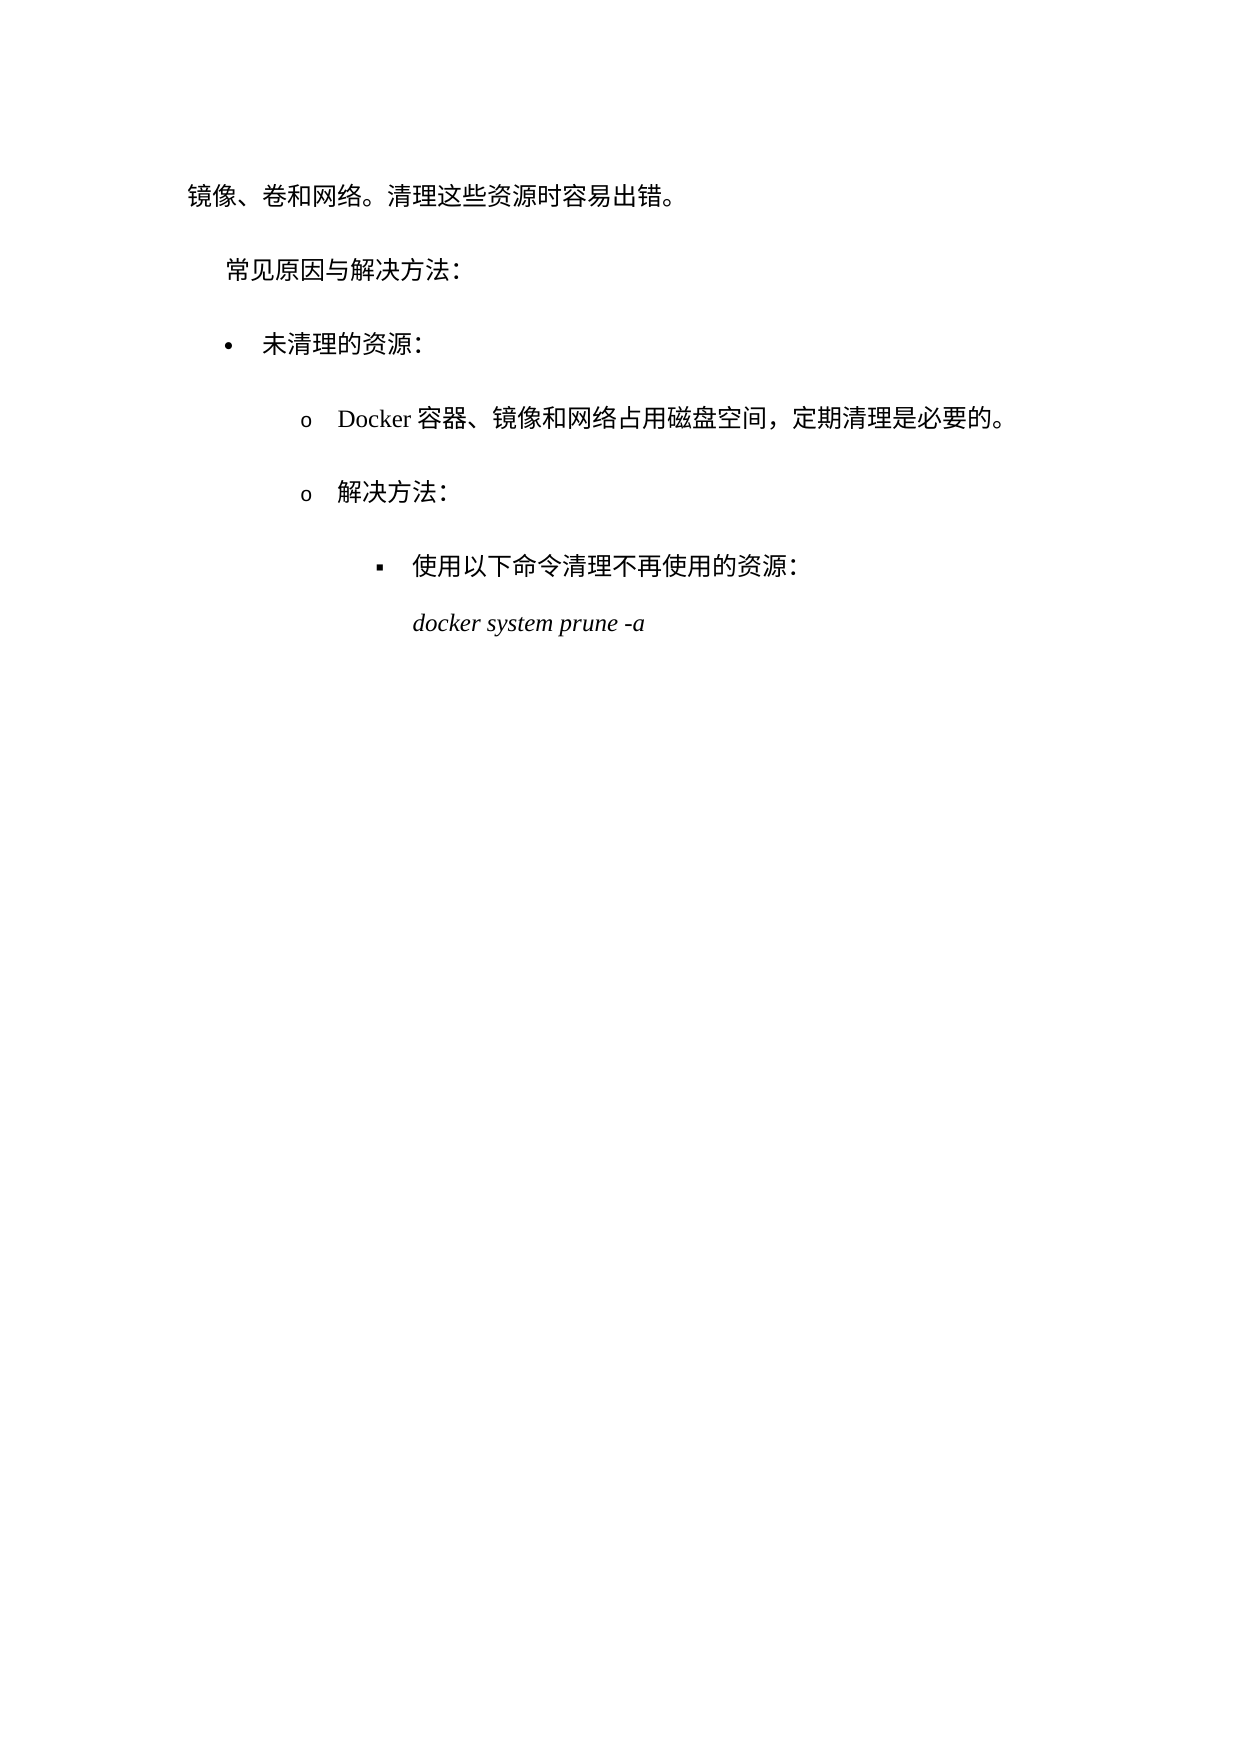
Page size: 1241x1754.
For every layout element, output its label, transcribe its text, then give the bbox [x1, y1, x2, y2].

list 未清理的资源： [225, 310, 1053, 375]
list 解决方法： [300, 458, 1053, 523]
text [187, 162, 1053, 227]
list 使用以下命令清理不再使用的资源： [375, 532, 1053, 597]
text docker system prune -a [369, 606, 1053, 639]
list Docker 容器、镜像和网络占用磁盘空间，定期清理是必要的。 [300, 384, 1053, 449]
text 常见原因与解决方法： [187, 236, 1053, 301]
